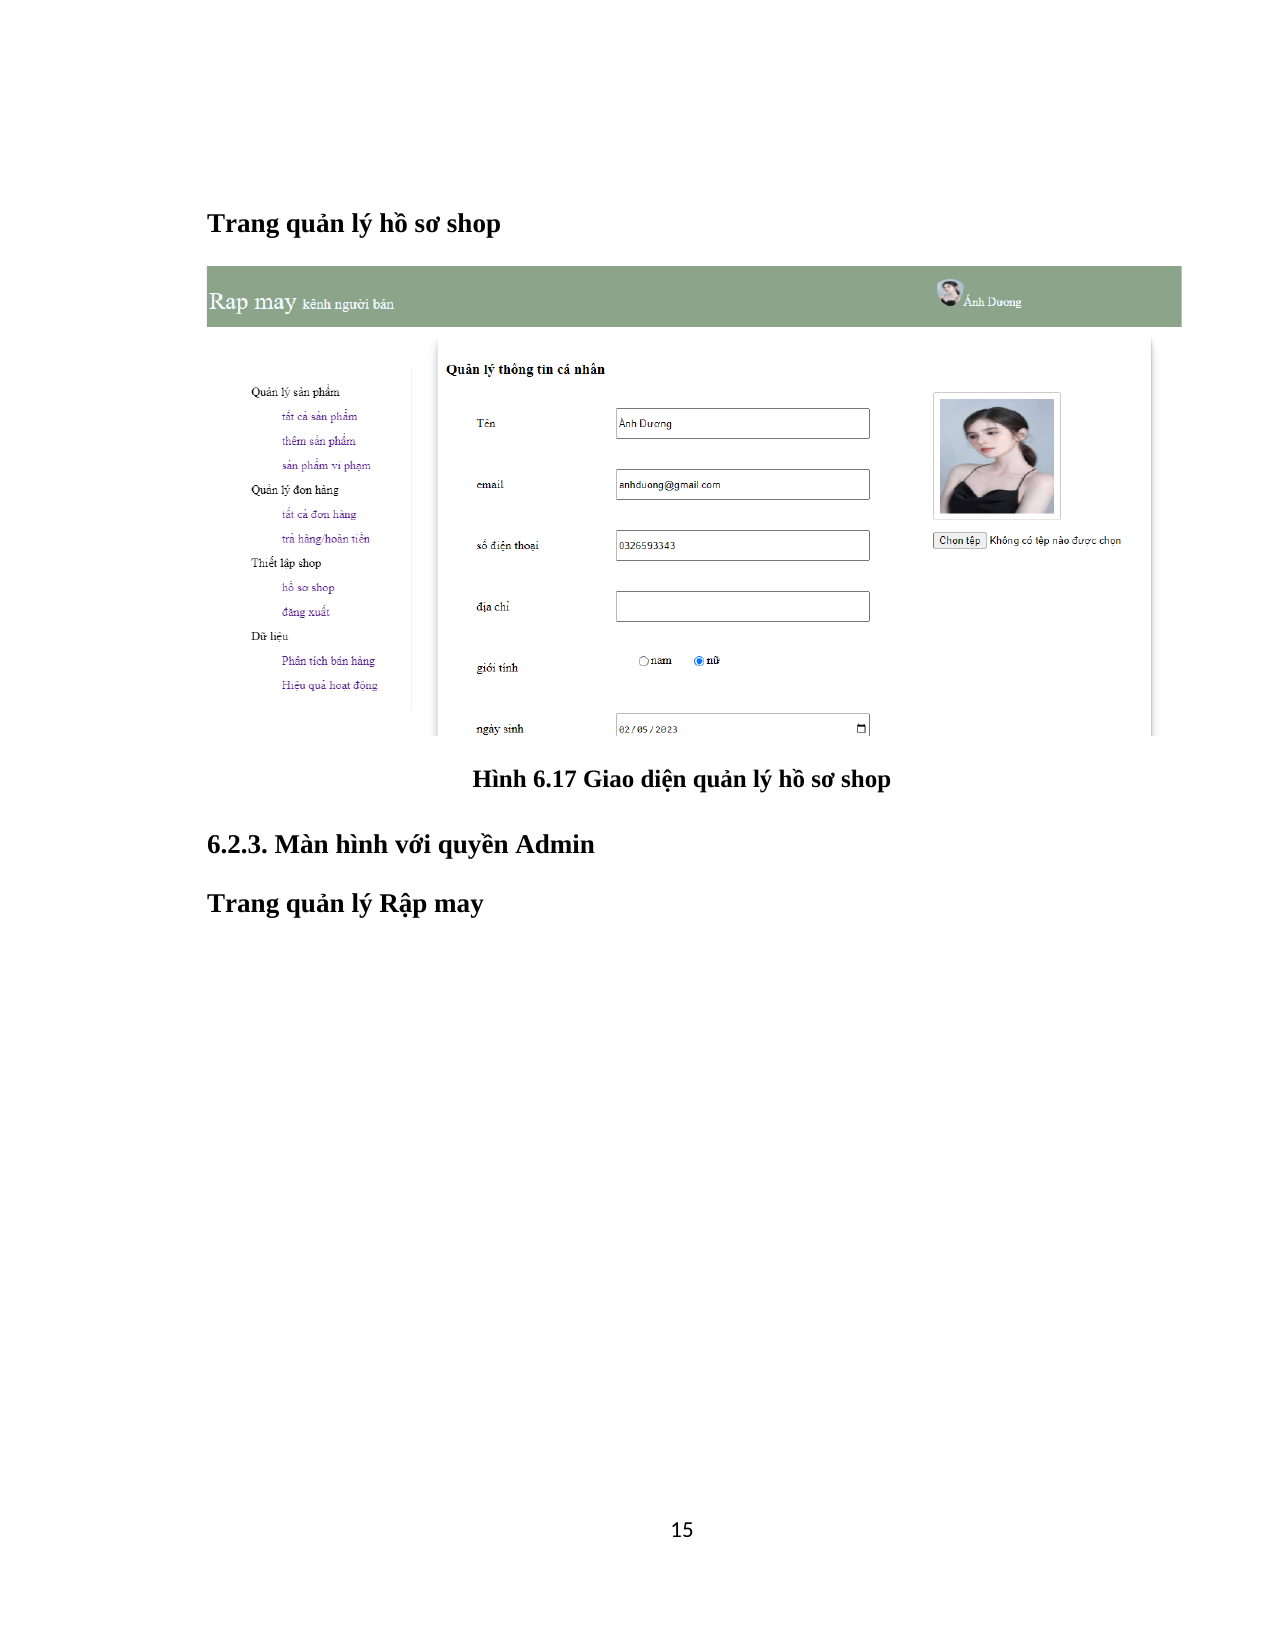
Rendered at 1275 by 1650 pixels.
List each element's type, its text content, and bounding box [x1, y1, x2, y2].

text 6.2.3. Màn hình với quyền Admin [207, 828, 1157, 859]
text Hình 6.17 Giao diện quản lý hồ sơ shop [207, 764, 1157, 793]
text Trang quản lý hồ sơ shop [207, 207, 1157, 238]
picture [206, 266, 1182, 736]
text Trang quản lý Rập may [207, 887, 1157, 918]
